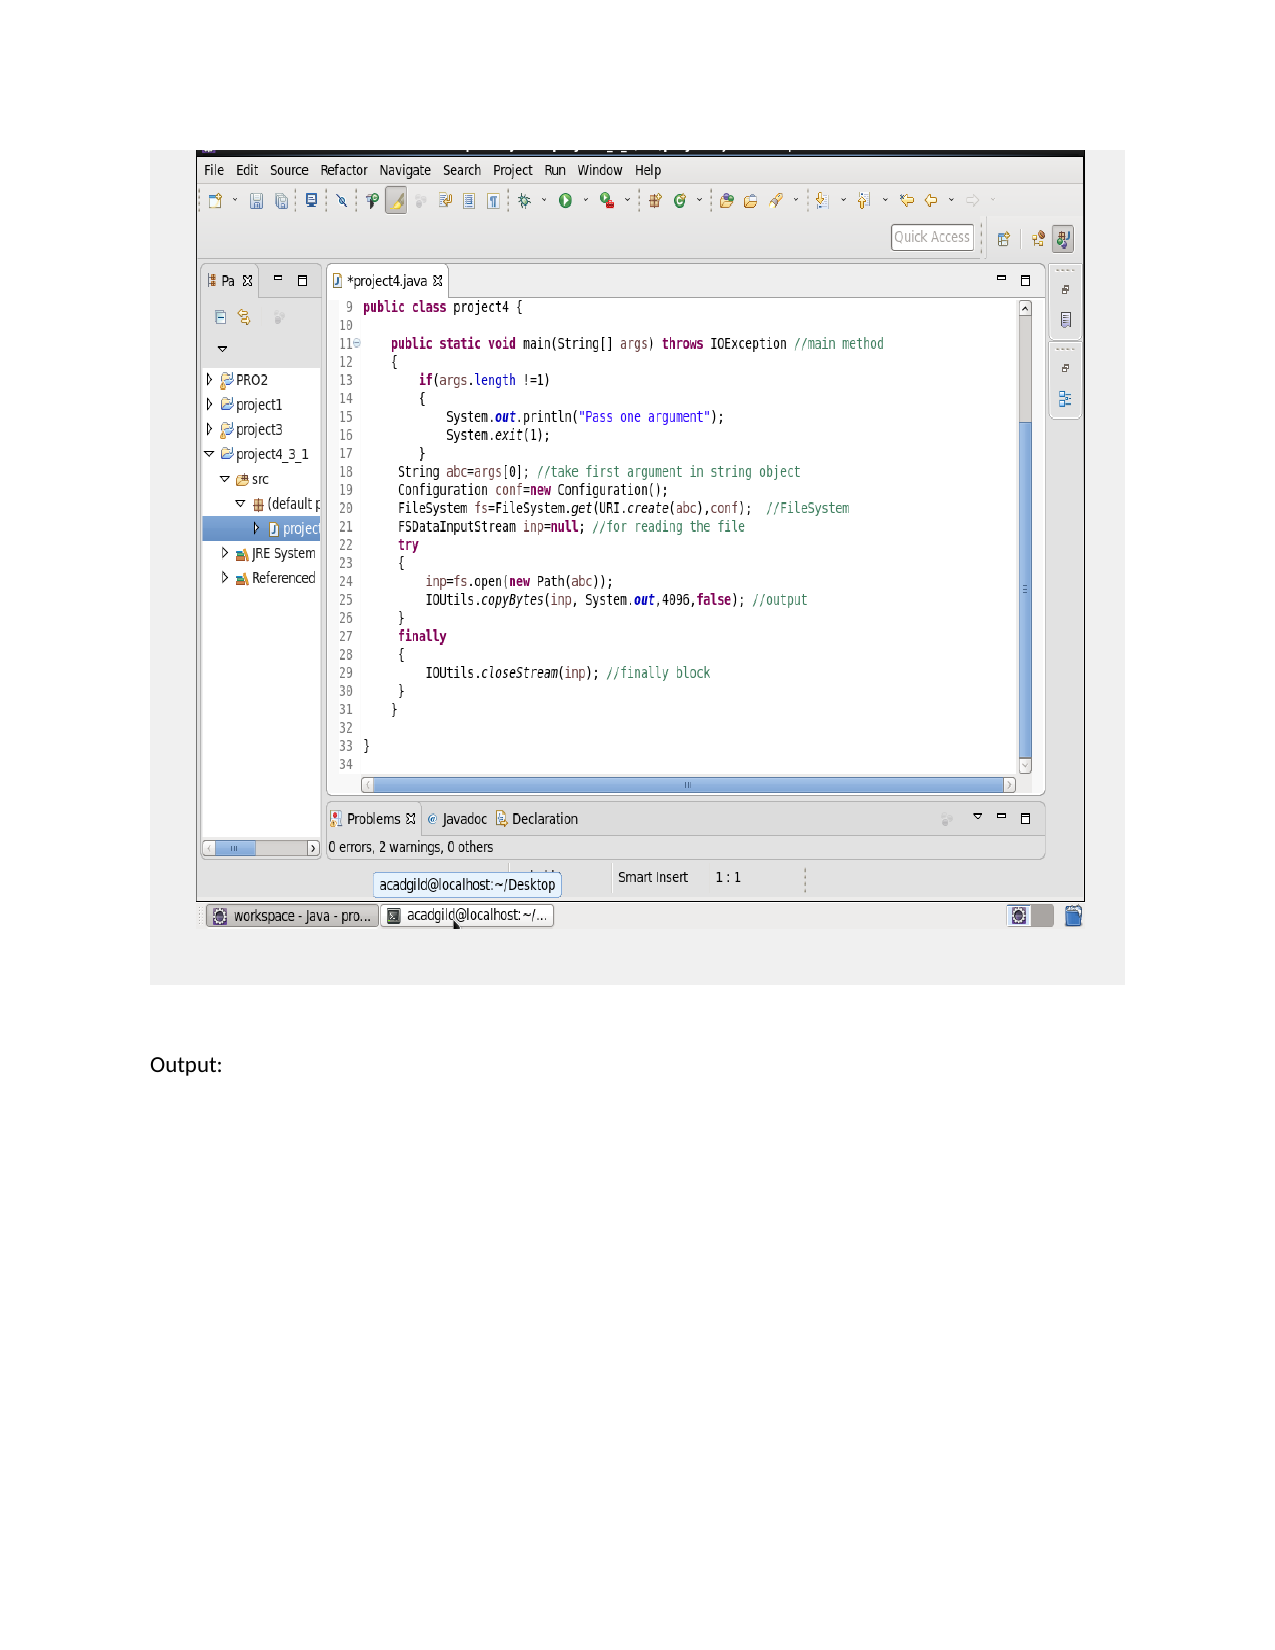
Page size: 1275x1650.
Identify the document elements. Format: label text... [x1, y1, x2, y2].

text Output: [150, 1051, 1125, 1079]
picture [150, 150, 1125, 985]
